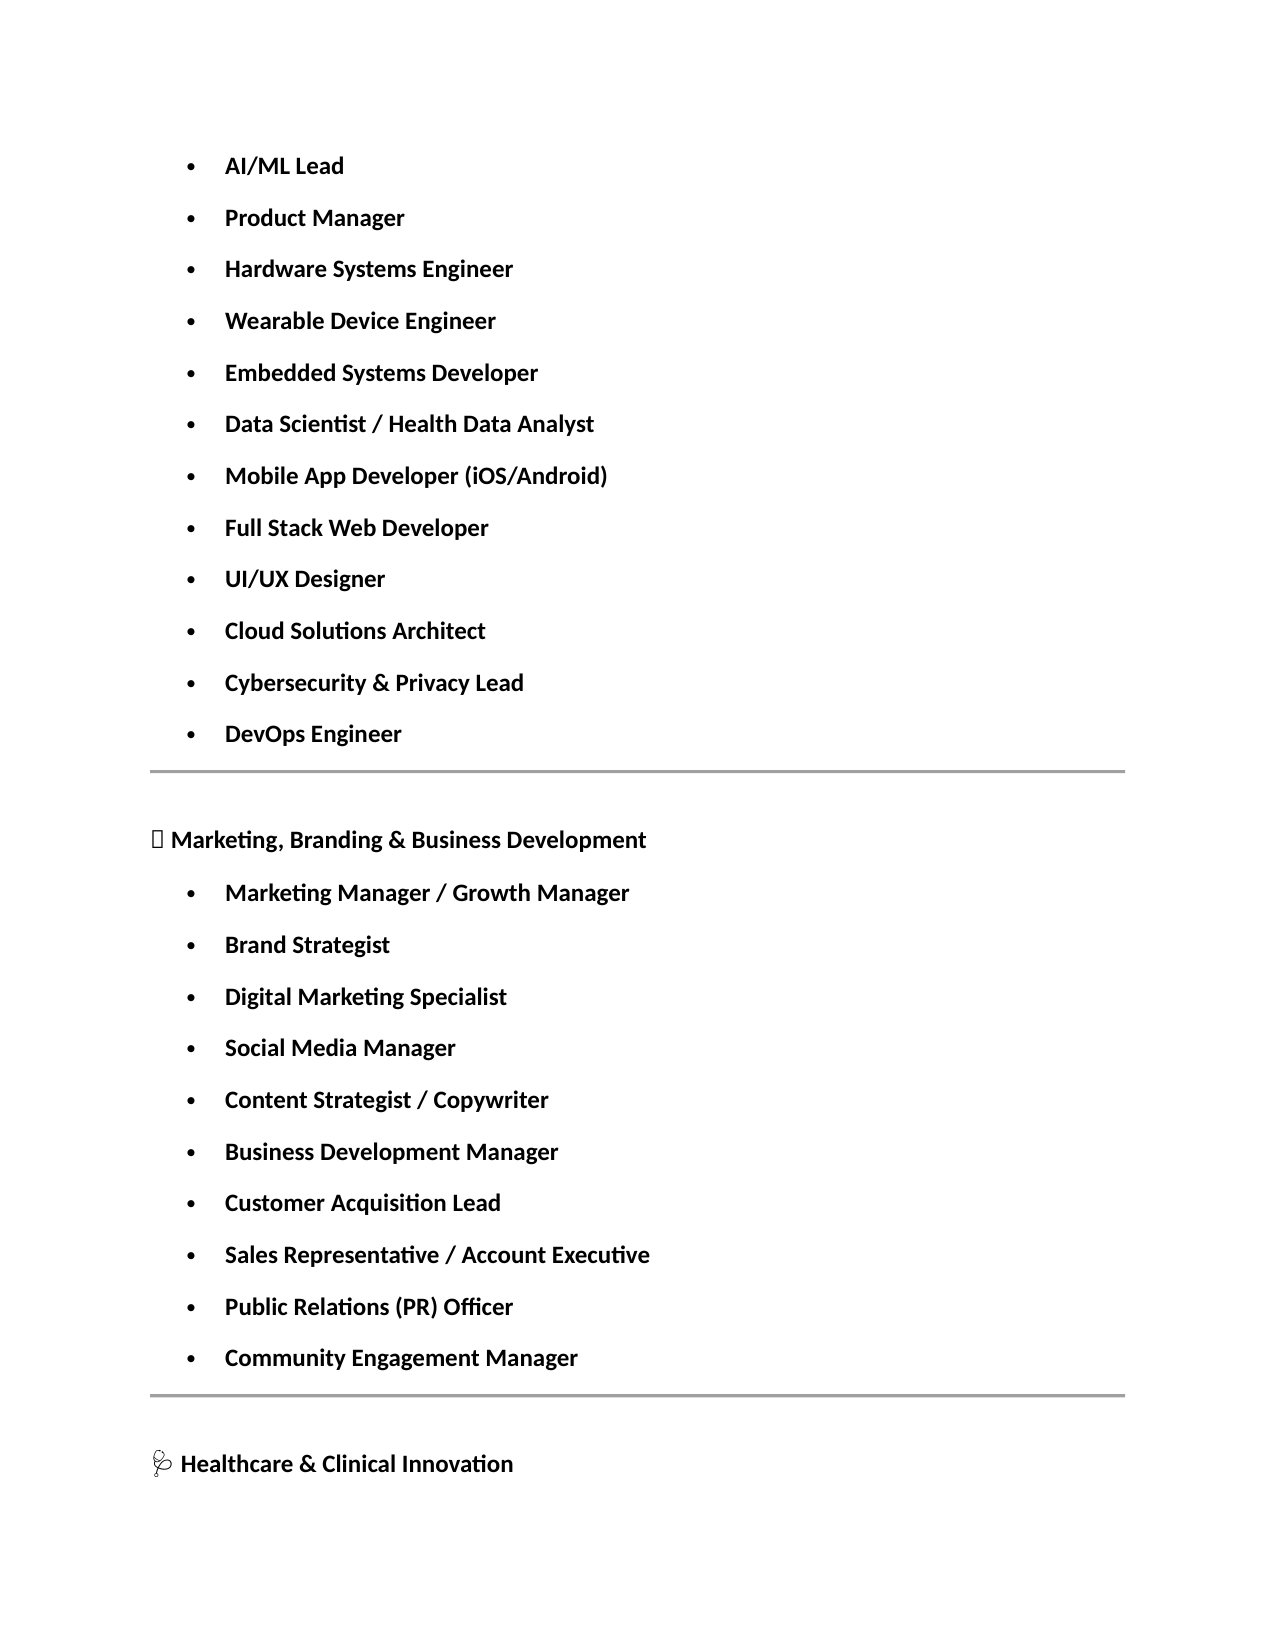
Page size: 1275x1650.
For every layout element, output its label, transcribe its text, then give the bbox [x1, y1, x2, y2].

list Customer Acquisition Lead [187, 1187, 1125, 1218]
list Full Stack Web Developer [187, 512, 1125, 542]
list Product Manager [187, 202, 1125, 232]
list Content Strategist / Copywriter [187, 1084, 1125, 1115]
list Brand Strategist [187, 929, 1125, 960]
list Embedded Systems Developer [187, 357, 1125, 387]
list Community Engagement Manager [187, 1342, 1125, 1373]
list Cybersecurity & Privacy Lead [187, 667, 1125, 697]
list Business Development Manager [187, 1136, 1125, 1166]
list Digital Marketing Specialist [187, 981, 1125, 1011]
text 🩺 Healthcare & Clinical Innovation [150, 1446, 1125, 1480]
list DevOps Engineer [187, 718, 1125, 749]
text 💼 Marketing, Branding & Business Development [150, 822, 1125, 856]
list Public Relations (PR) Officer [187, 1291, 1125, 1321]
list Marketing Manager / Growth Manager [187, 877, 1125, 908]
list Hardware Systems Engineer [187, 253, 1125, 284]
list Data Scientist / Health Data Analyst [187, 408, 1125, 439]
list Social Media Manager [187, 1032, 1125, 1063]
list Mobile App Developer (iOS/Android) [187, 460, 1125, 491]
list AI/ML Lead [187, 150, 1125, 181]
list Cloud Solutions Architect [187, 615, 1125, 646]
list Wearable Device Engineer [187, 305, 1125, 336]
list UI/UX Designer [187, 563, 1125, 594]
list Sales Representative / Account Executive [187, 1239, 1125, 1270]
